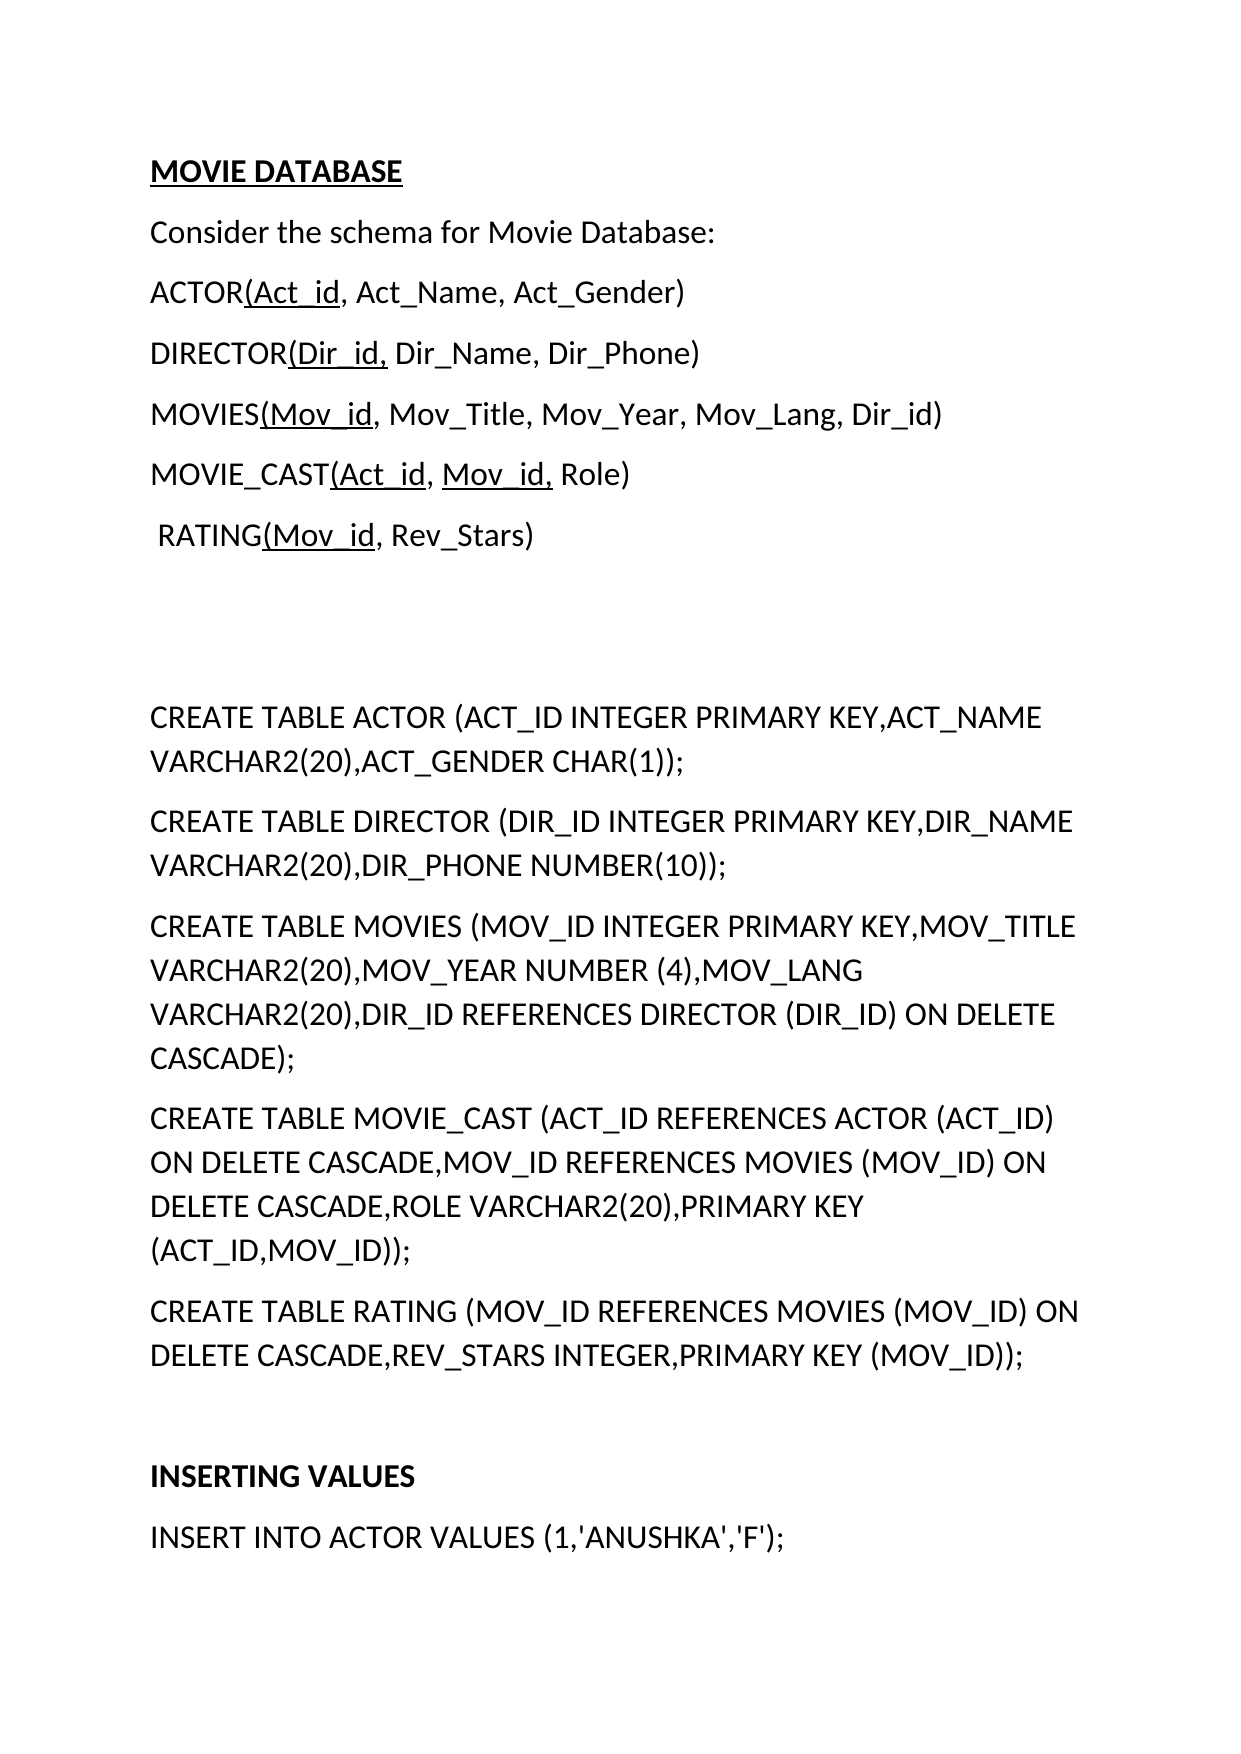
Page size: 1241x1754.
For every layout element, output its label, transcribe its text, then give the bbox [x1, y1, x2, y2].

text INSERTING VALUES [150, 1455, 1090, 1496]
text INSERT INTO ACTOR VALUES (1,'ANUSHKA','F'); [150, 1516, 1090, 1556]
text MOVIE_CAST(Act_id, Mov_id, Role) [150, 453, 1090, 494]
text DIRECTOR(Dir_id, Dir_Name, Dir_Phone) [150, 332, 1090, 373]
text RATING(Mov_id, Rev_Stars) [150, 514, 1090, 554]
text CREATE TABLE MOVIES (MOV_ID INTEGER PRIMARY KEY,MOV_TITLE VARCHAR2(20),MOV_YEAR NUMBER (4),MOV_LANG VARCHAR2(20),DIR_ID REFERENCES DIRECTOR (DIR_ID) ON DELETE CASCADE); [150, 905, 1090, 1077]
text Consider the schema for Movie Database: [150, 211, 1090, 251]
text MOVIE DATABASE [150, 150, 1090, 191]
text CREATE TABLE RATING (MOV_ID REFERENCES MOVIES (MOV_ID) ON DELETE CASCADE,REV_STARS INTEGER,PRIMARY KEY (MOV_ID)); [150, 1290, 1090, 1374]
text ACTOR(Act_id, Act_Name, Act_Gender) [150, 271, 1090, 312]
text CREATE TABLE ACTOR (ACT_ID INTEGER PRIMARY KEY,ACT_NAME VARCHAR2(20),ACT_GENDER CHAR(1)); [150, 696, 1090, 780]
text CREATE TABLE DIRECTOR (DIR_ID INTEGER PRIMARY KEY,DIR_NAME VARCHAR2(20),DIR_PHONE NUMBER(10)); [150, 800, 1090, 885]
text MOVIES(Mov_id, Mov_Title, Mov_Year, Mov_Lang, Dir_id) [150, 392, 1090, 433]
text CREATE TABLE MOVIE_CAST (ACT_ID REFERENCES ACTOR (ACT_ID) ON DELETE CASCADE,MOV_ID REFERENCES MOVIES (MOV_ID) ON DELETE CASCADE,ROLE VARCHAR2(20),PRIMARY KEY (ACT_ID,MOV_ID)); [150, 1097, 1090, 1270]
